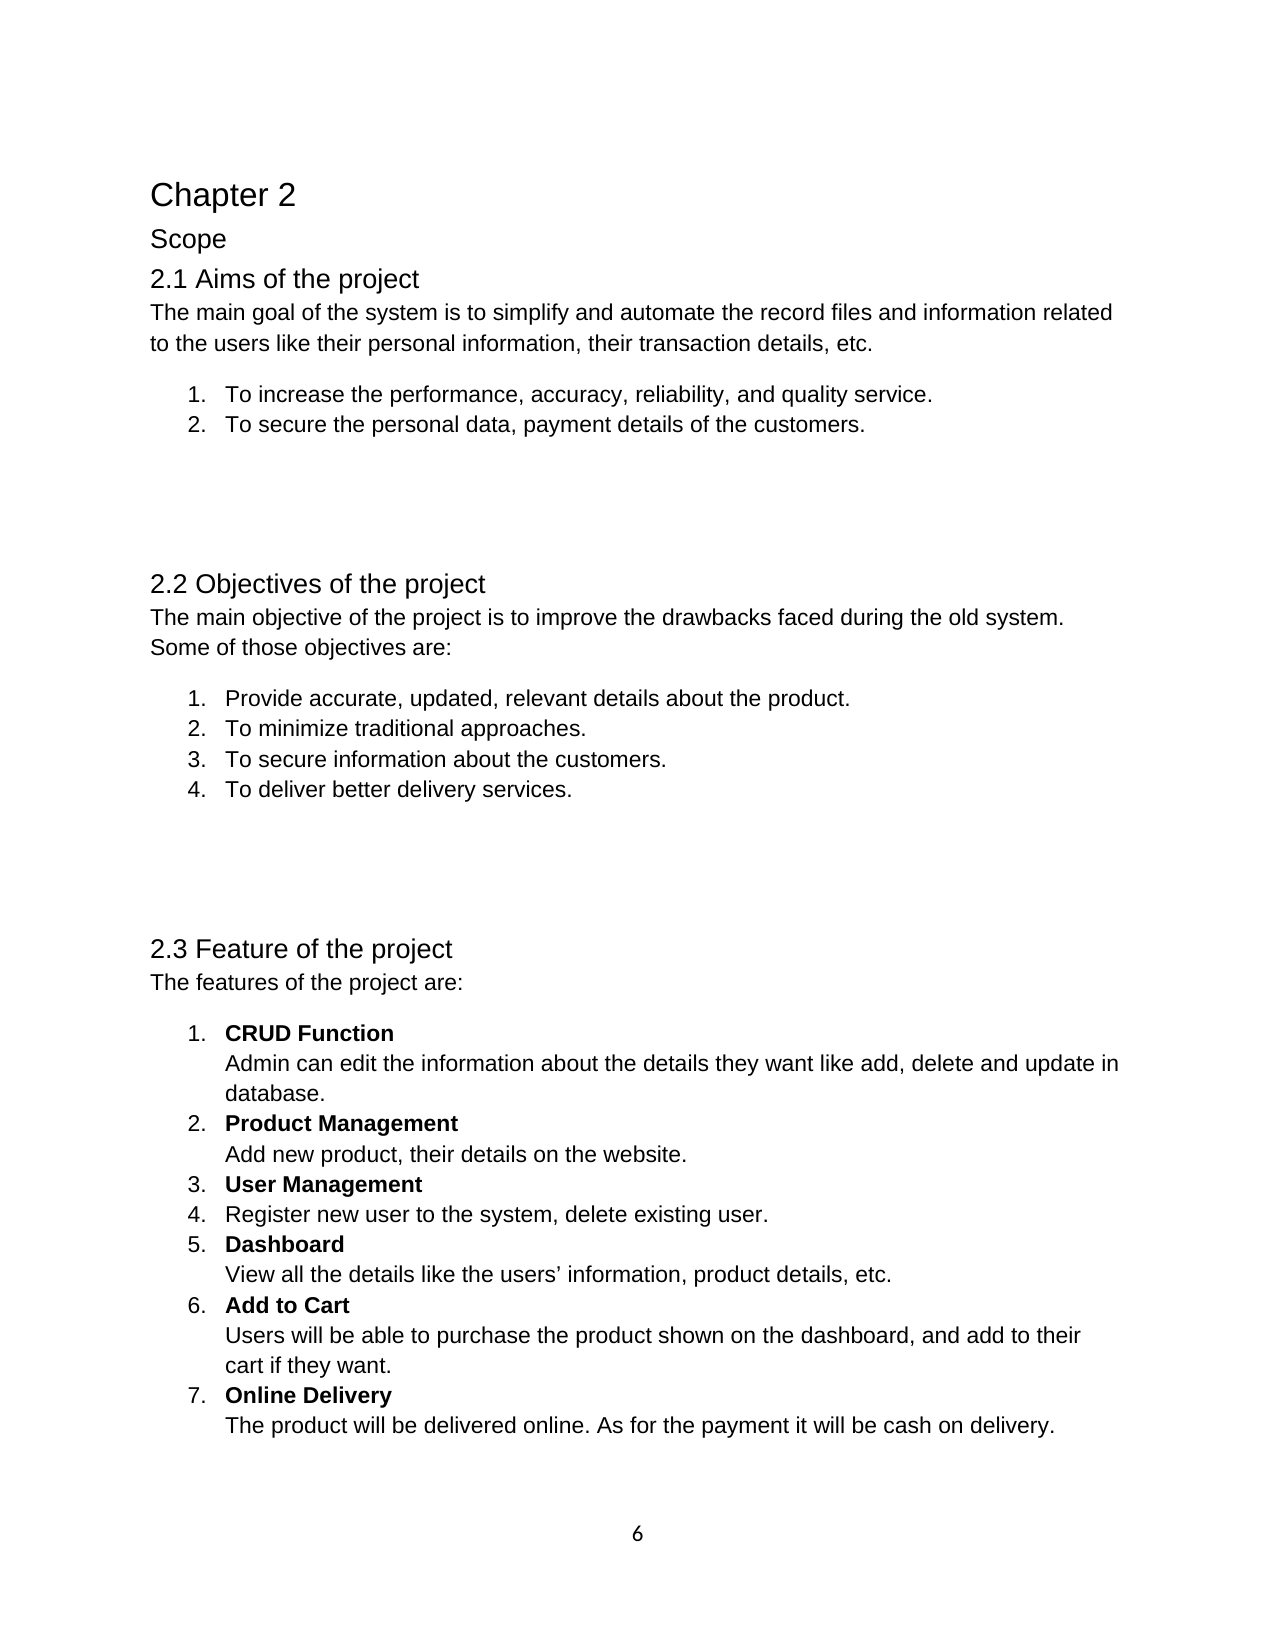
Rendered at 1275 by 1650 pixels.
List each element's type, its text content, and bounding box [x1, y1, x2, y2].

list Product Management [187, 1110, 1125, 1137]
subtitle Chapter 2 [150, 175, 1125, 213]
list To minimize traditional approaches. [187, 715, 1125, 742]
list To secure the personal data, payment details of the customers. [187, 411, 1125, 437]
list Dashboard [187, 1231, 1125, 1258]
list To increase the performance, accuracy, reliability, and quality service. [187, 381, 1125, 407]
text The main objective of the project is to improve the drawbacks faced during the old system. Some of those objectives are: [150, 604, 1125, 660]
text The main goal of the system is to simplify and automate the record files and information related to the users like their personal information, their transaction details, etc. [150, 299, 1125, 356]
text The features of the project are: [150, 969, 1125, 995]
list Add to Cart [187, 1292, 1125, 1318]
list Admin can edit the information about the details they want like add, delete and update in database. [225, 1050, 1125, 1107]
list Add new product, their details on the website. [225, 1141, 1125, 1167]
list User Management [187, 1171, 1125, 1197]
list View all the details like the users’ information, product details, etc. [225, 1261, 1125, 1288]
list To deliver better delivery services. [187, 776, 1125, 802]
subtitle 2.1 Aims of the project [150, 263, 1125, 295]
list CRUD Function [187, 1020, 1125, 1046]
list Online Delivery [187, 1382, 1125, 1409]
list The product will be delivered online. As for the payment it will be cash on delivery. [225, 1412, 1125, 1439]
subtitle 2.3 Feature of the project [150, 933, 1125, 964]
list Provide accurate, updated, relevant details about the product. [187, 685, 1125, 711]
subtitle Scope [150, 223, 1125, 254]
list Register new user to the system, delete existing user. [187, 1201, 1125, 1227]
list To secure information about the customers. [187, 746, 1125, 772]
subtitle 2.2 Objectives of the project [150, 568, 1125, 599]
list Users will be able to purchase the product shown on the dashboard, and add to their cart if they want. [225, 1322, 1125, 1378]
